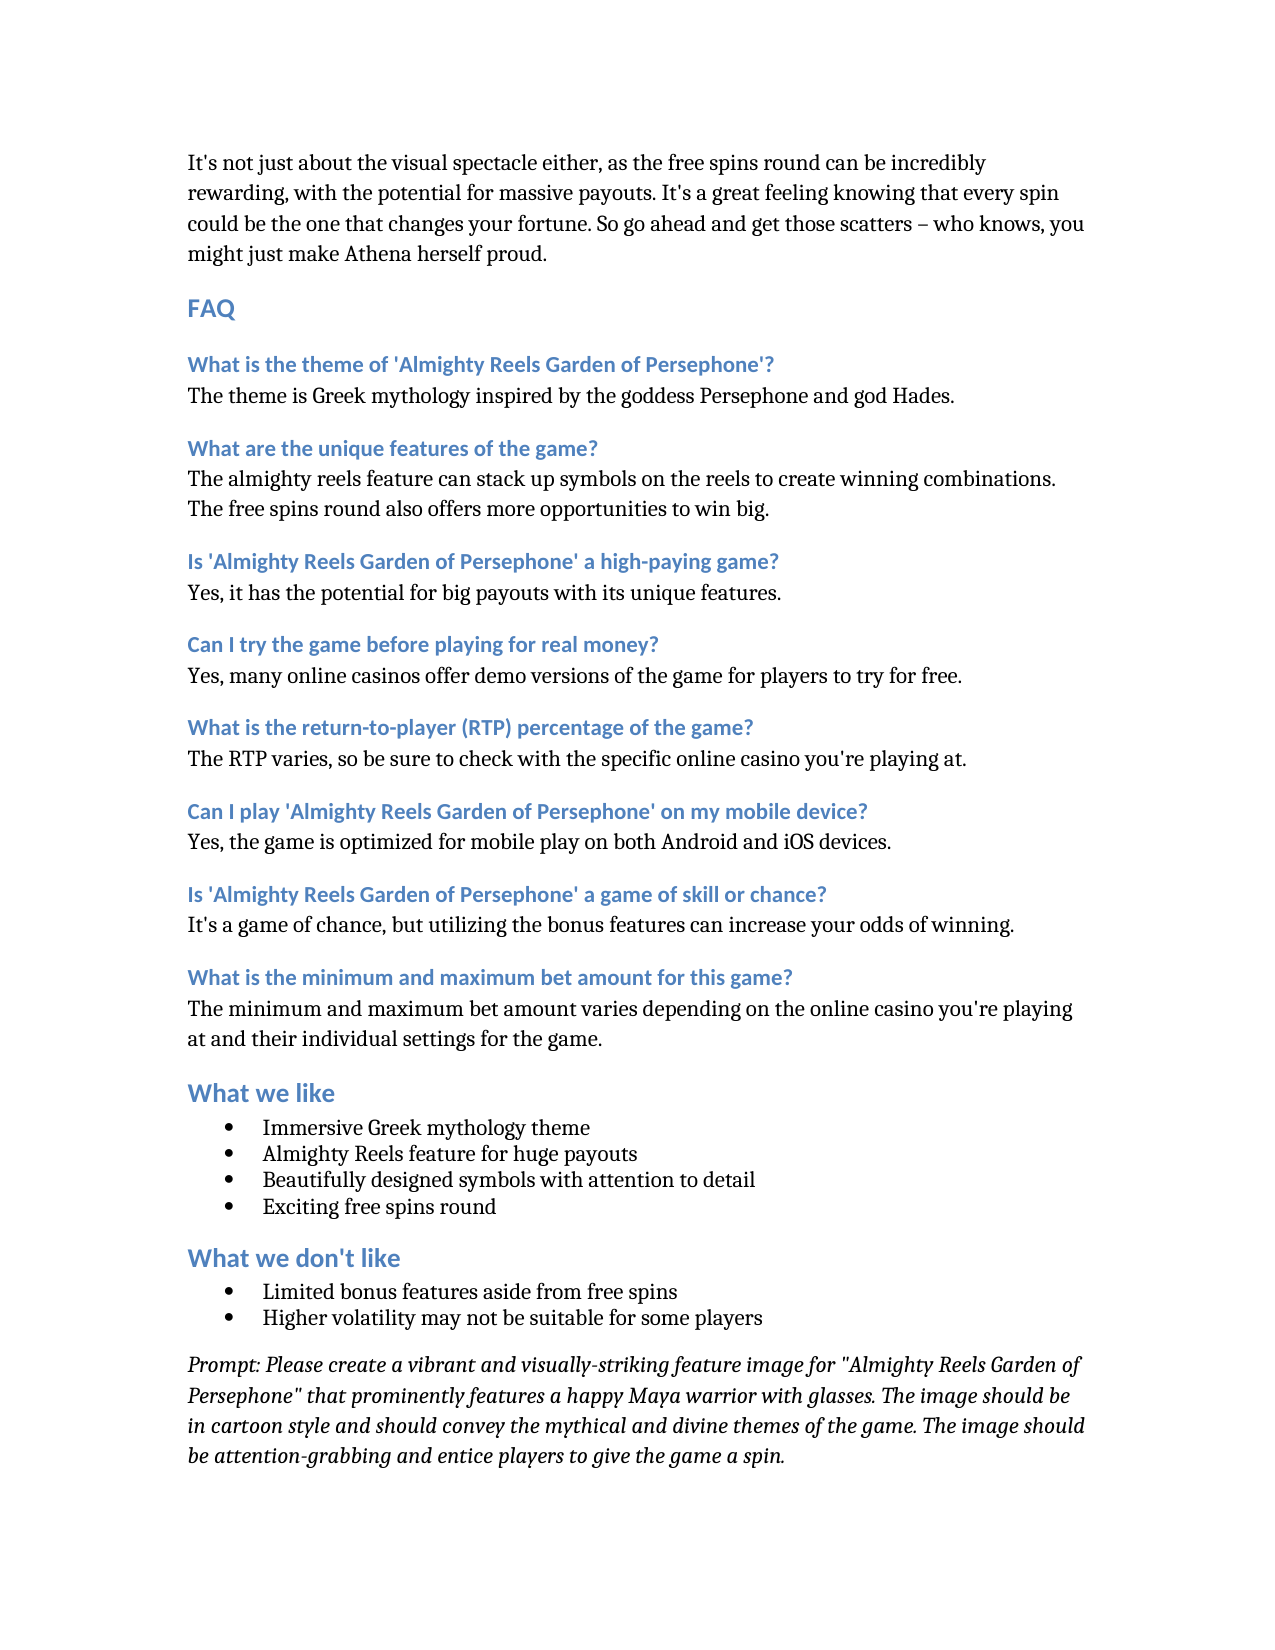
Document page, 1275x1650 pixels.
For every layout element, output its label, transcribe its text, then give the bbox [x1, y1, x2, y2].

subtitle What are the unique features of the game? [187, 434, 1087, 462]
list Exciting free spins round [225, 1194, 1087, 1220]
text The almighty reels feature can stack up symbols on the reels to create winning combinations. The free spins round also offers more opportunities to win big. [187, 466, 1087, 522]
subtitle Is 'Almighty Reels Garden of Persephone' a game of skill or chance? [187, 880, 1087, 908]
list Immersive Greek mythology theme [225, 1114, 1087, 1141]
text The minimum and maximum bet amount varies depending on the online casino you're playing at and their individual settings for the game. [187, 995, 1087, 1052]
subtitle FAQ [187, 292, 1087, 325]
subtitle What is the theme of 'Almighty Reels Garden of Persephone'? [187, 350, 1087, 378]
list Limited bonus features aside from free spins [225, 1279, 1087, 1305]
list Almighty Reels feature for huge payouts [225, 1141, 1087, 1167]
text Yes, the game is optimized for mobile play on both Android and iOS devices. [187, 829, 1087, 855]
subtitle What is the return-to-player (RTP) percentage of the game? [187, 713, 1087, 742]
subtitle What we don't like [187, 1241, 1087, 1274]
text The theme is Greek mythology inspired by the goddess Persephone and god Hades. [187, 383, 1087, 409]
text Prompt: Please create a vibrant and visually-striking feature image for "Almighty Reels Garden of Persephone" that prominently features a happy Maya warrior with glasses. The image should be in cartoon style and should convey the mythical and divine themes of the game. The image should be attention-grabbing and entice players to give the game a spin. [187, 1352, 1087, 1469]
text Yes, it has the potential for big payouts with its unique features. [187, 579, 1087, 606]
list Beautifully designed symbols with attention to detail [225, 1167, 1087, 1194]
list Higher volatility may not be suitable for some players [225, 1305, 1087, 1331]
text Yes, many online casinos offer demo versions of the game for players to try for free. [187, 662, 1087, 689]
subtitle Can I play 'Almighty Reels Garden of Persephone' on my mobile device? [187, 797, 1087, 825]
text It's a game of chance, but utilizing the bonus features can increase your odds of winning. [187, 912, 1087, 938]
subtitle Can I try the game before playing for real money? [187, 630, 1087, 658]
subtitle What is the minimum and maximum bet amount for this game? [187, 963, 1087, 991]
text It's not just about the visual spectacle either, as the free spins round can be incredibly rewarding, with the potential for massive payouts. It's a great feeling knowing that every spin could be the one that changes your fortune. So go ahead and get those scatters – who knows, you might just make Athena herself proud. [187, 150, 1087, 267]
subtitle What we like [187, 1077, 1087, 1110]
subtitle Is 'Almighty Reels Garden of Persephone' a high-paying game? [187, 547, 1087, 575]
text The RTP varies, so be sure to check with the specific online casino you're playing at. [187, 746, 1087, 772]
